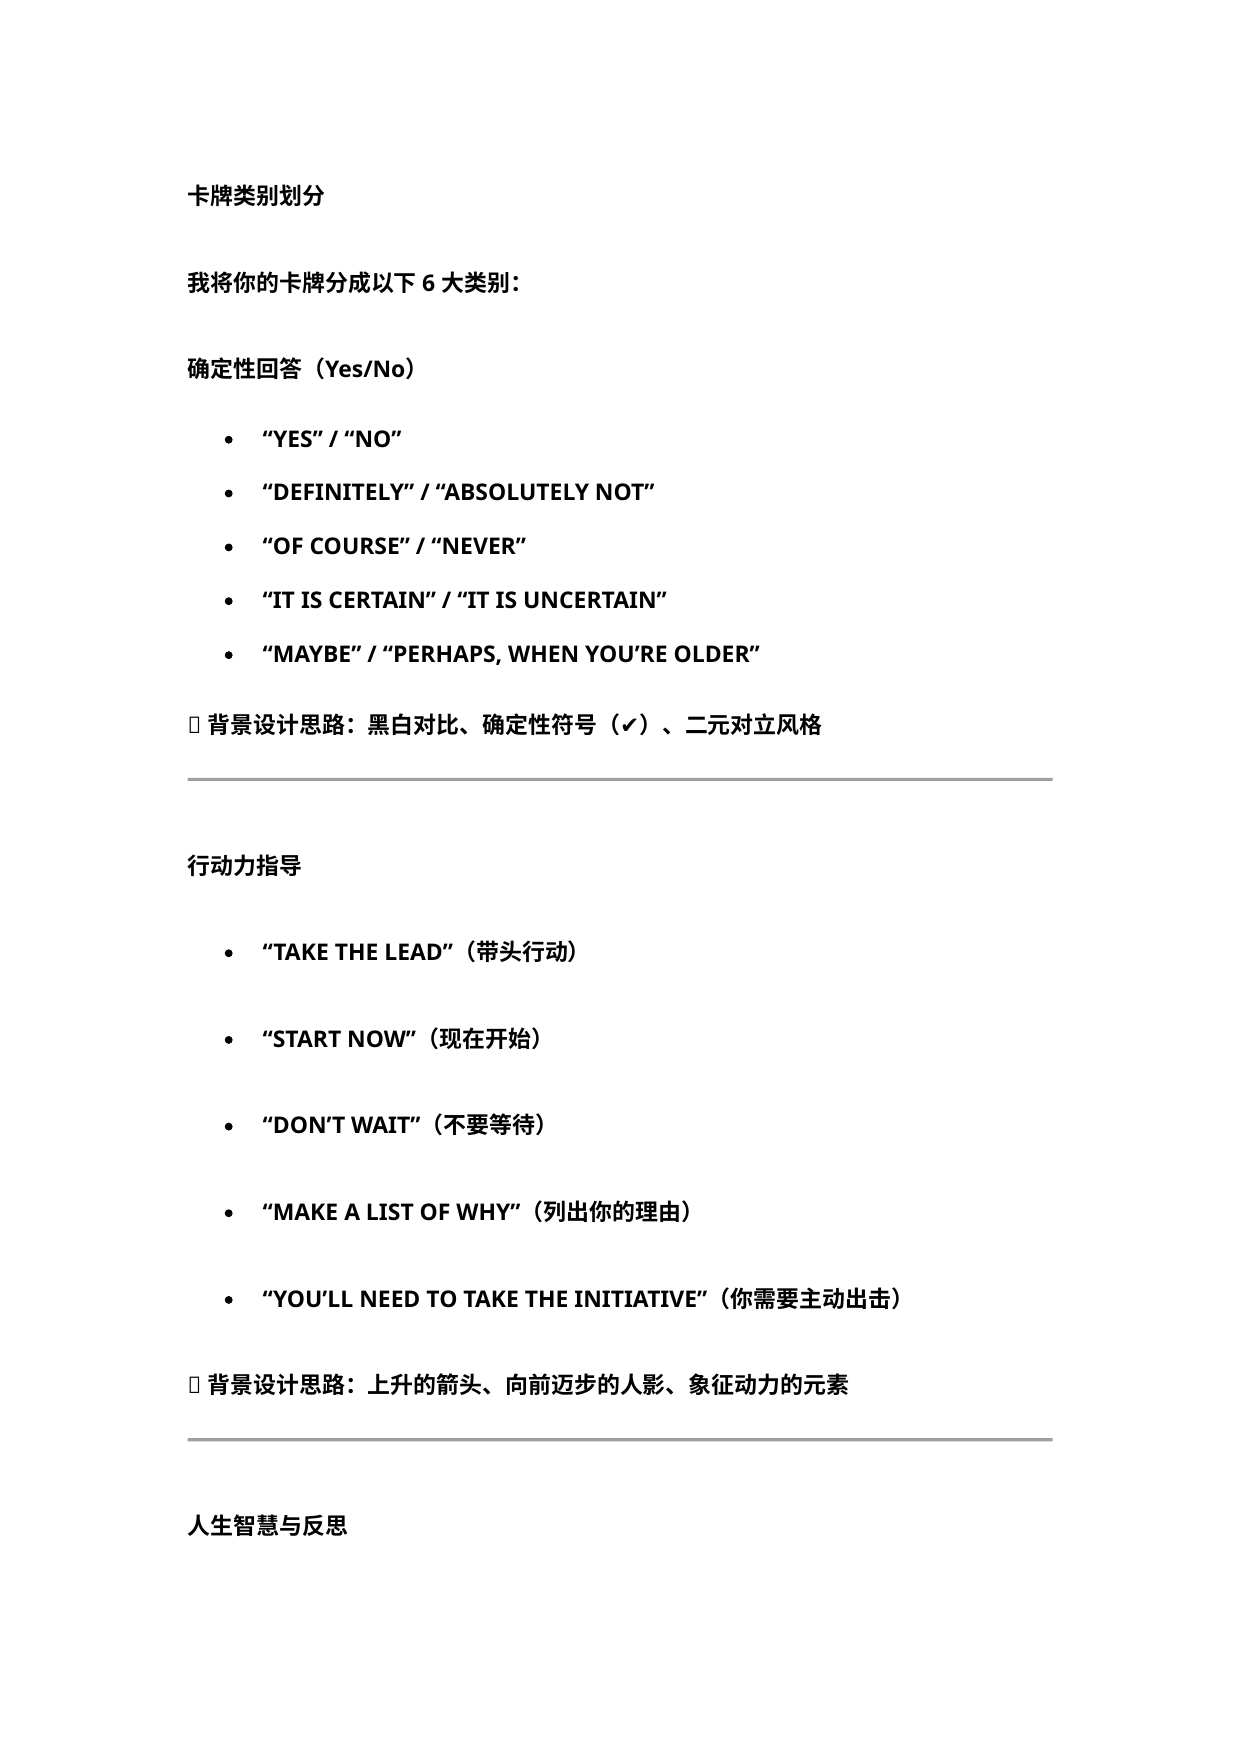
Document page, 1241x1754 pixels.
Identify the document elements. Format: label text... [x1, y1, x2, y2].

list “DON’T WAIT”（不要等待） [225, 1092, 1053, 1157]
list “START NOW”（现在开始） [225, 1005, 1053, 1070]
list “TAKE THE LEAD”（带头行动） [225, 918, 1053, 983]
list “IT IS CERTAIN” / “IT IS UNCERTAIN” [225, 583, 1053, 616]
list “MAKE A LIST OF WHY”（列出你的理由） [225, 1178, 1053, 1243]
list “MAYBE” / “PERHAPS, WHEN YOU’RE OLDER” [225, 637, 1053, 670]
text 🔹 背景设计思路：黑白对比、确定性符号（✔️❌）、二元对立风格 [187, 691, 1053, 756]
text 行动力指导 [187, 832, 1053, 897]
text 我将你的卡牌分成以下 6 大类别： [187, 248, 1053, 313]
list “YES” / “NO” [225, 422, 1053, 454]
text 🔹 背景设计思路：上升的箭头、向前迈步的人影、象征动力的元素 [187, 1352, 1053, 1417]
list “YOU’LL NEED TO TAKE THE INITIATIVE”（你需要主动出击） [225, 1265, 1053, 1330]
list “DEFINITELY” / “ABSOLUTELY NOT” [225, 476, 1053, 508]
text 确定性回答（Yes/No） [187, 335, 1053, 400]
text 人生智慧与反思 [187, 1492, 1053, 1557]
text 卡牌类别划分 [187, 162, 1053, 227]
list “OF COURSE” / “NEVER” [225, 529, 1053, 562]
